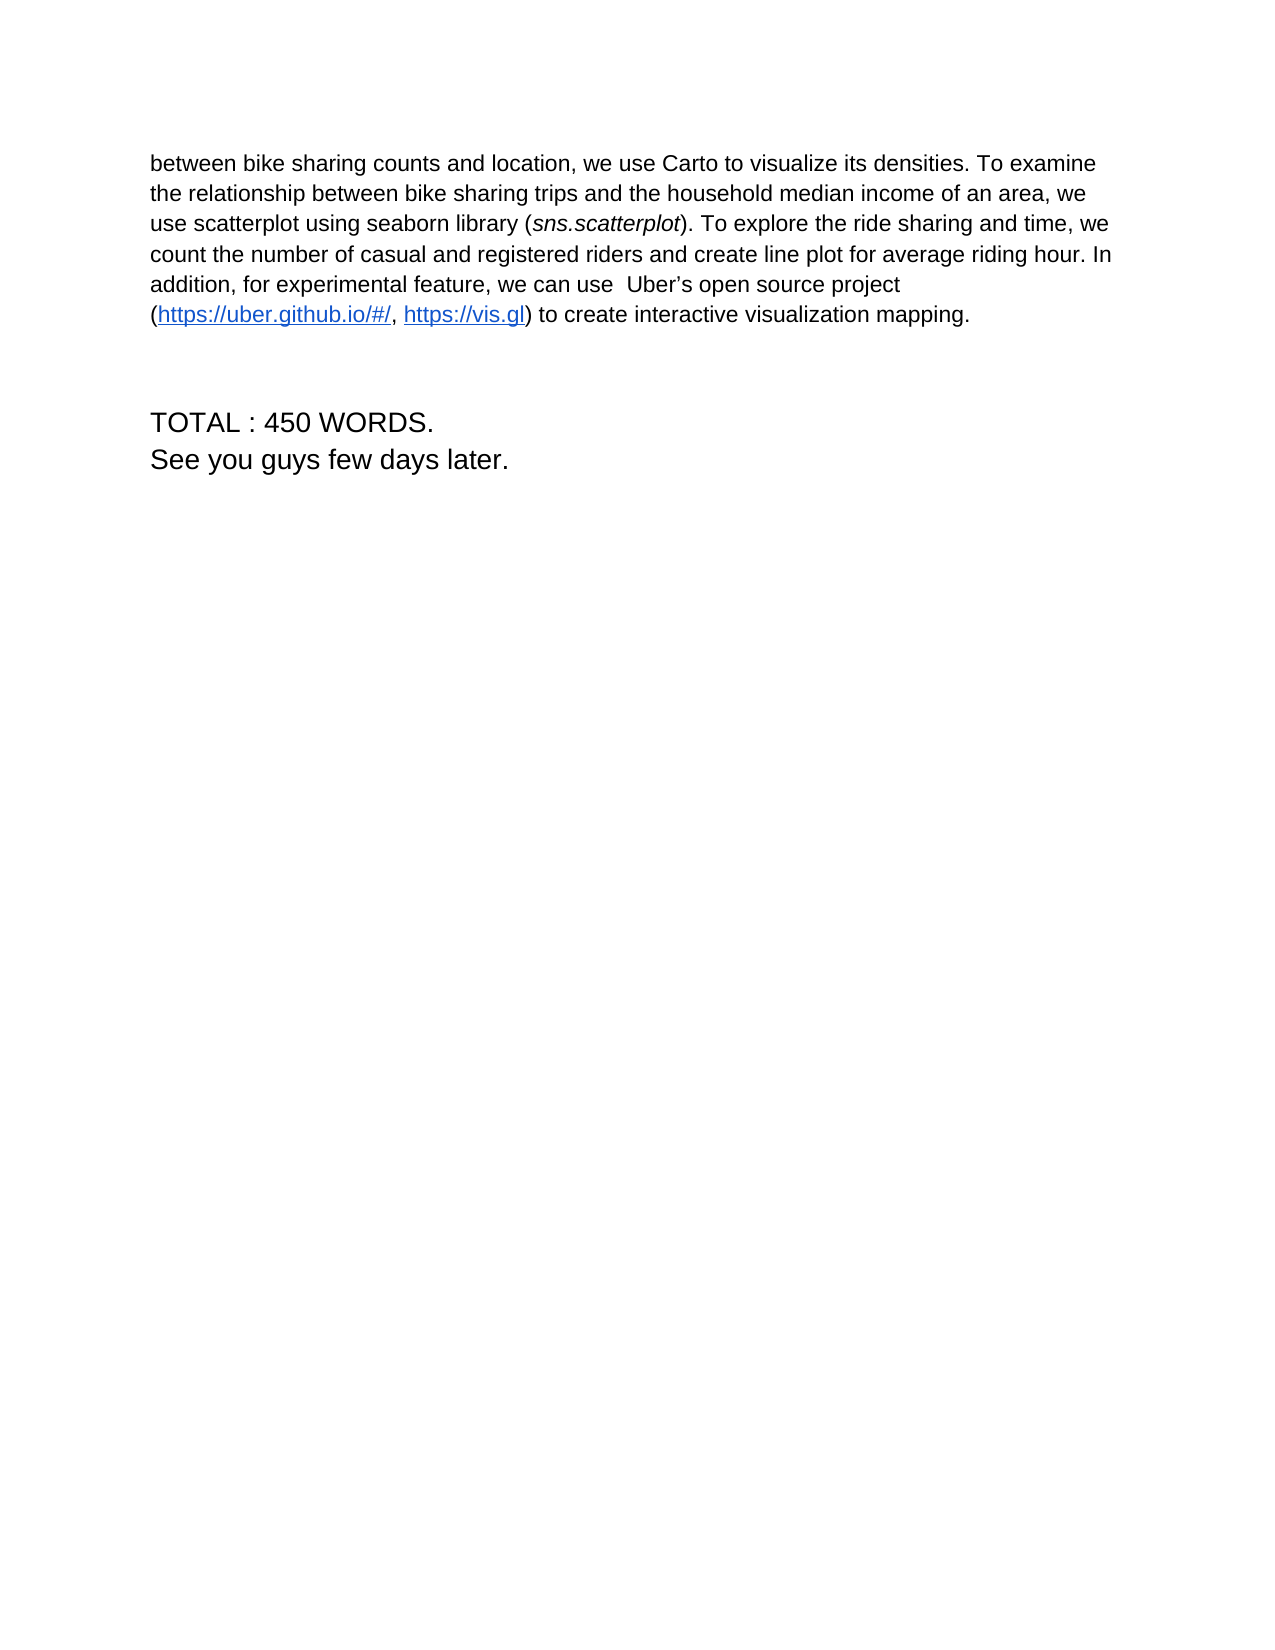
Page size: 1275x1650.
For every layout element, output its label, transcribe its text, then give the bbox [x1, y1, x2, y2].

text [150, 150, 1125, 327]
text See you guys few days later. [150, 443, 1125, 475]
text TOTAL : 450 WORDS. [150, 406, 1125, 438]
